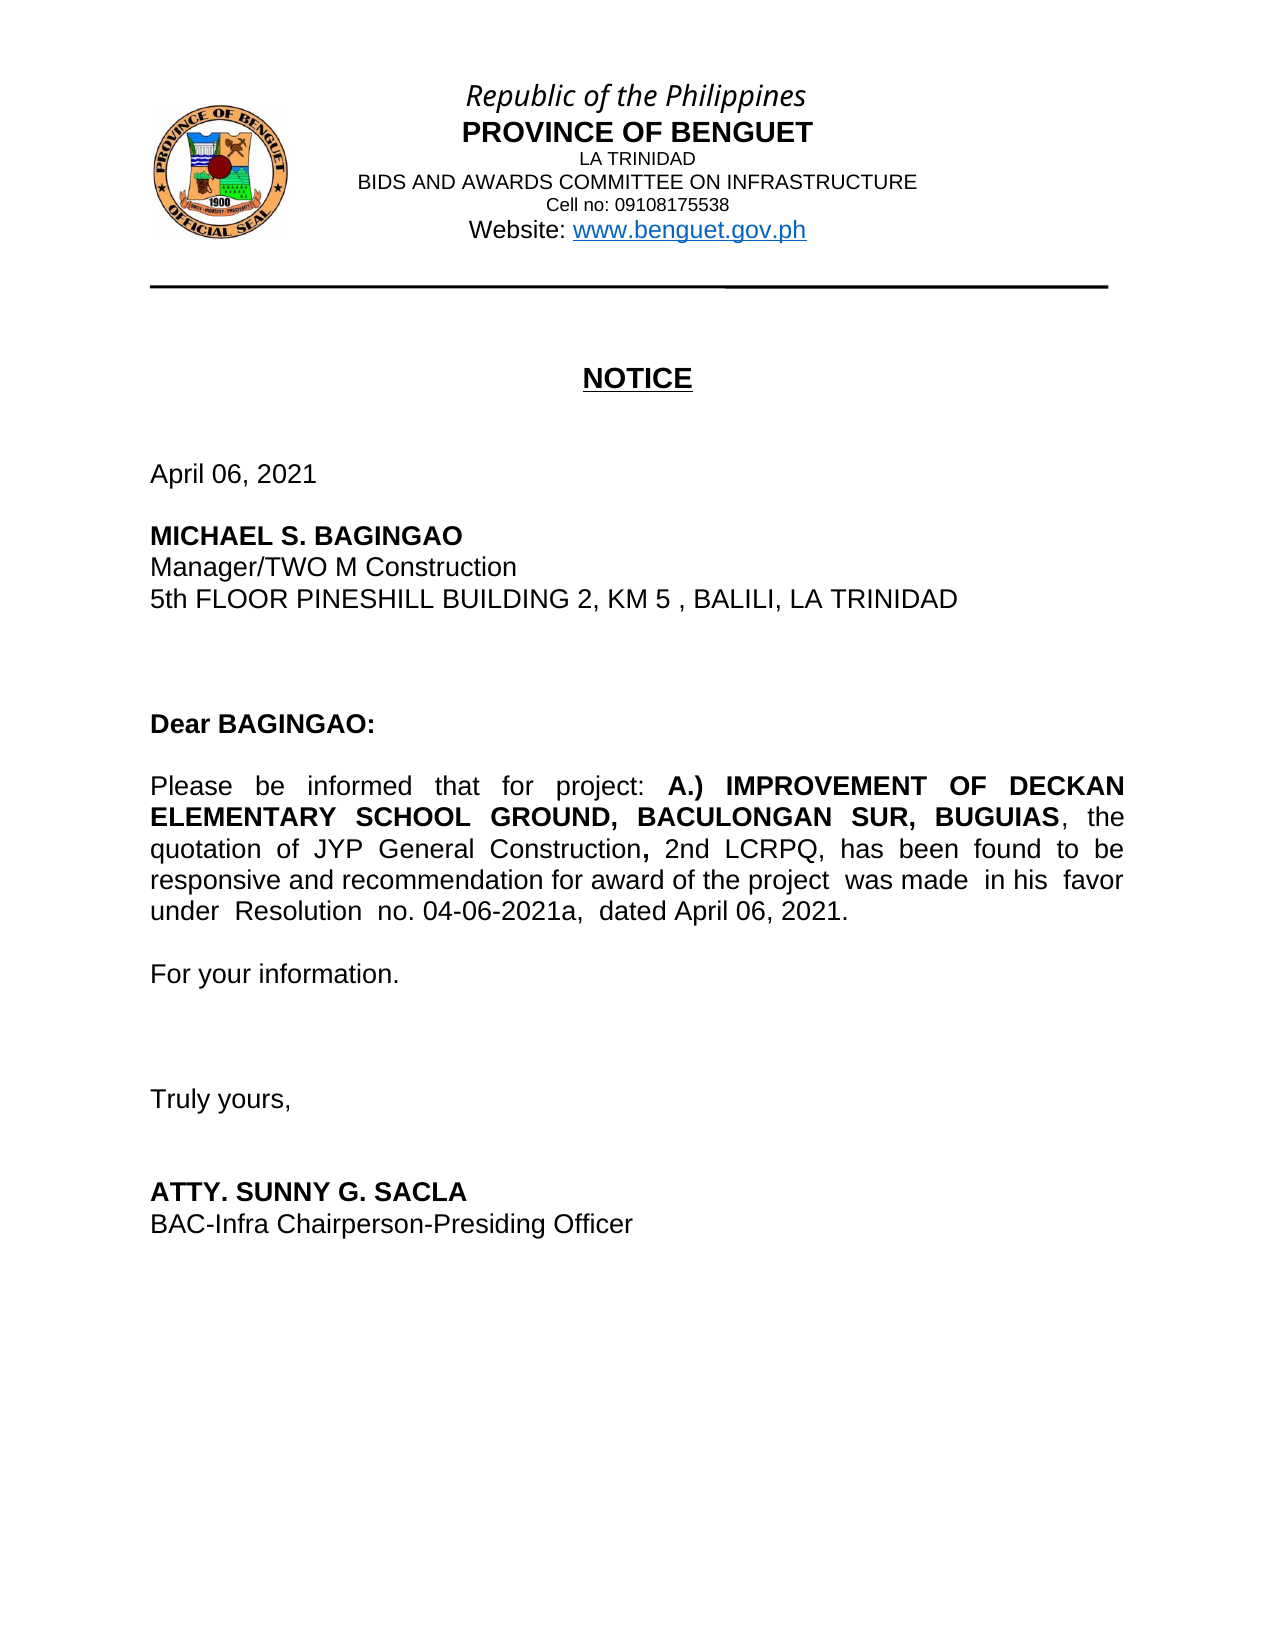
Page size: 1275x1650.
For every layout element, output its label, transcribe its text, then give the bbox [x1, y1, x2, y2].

text BAC-Infra Chairperson-Presiding Officer [150, 1208, 1125, 1239]
text Truly yours, [150, 1083, 1125, 1114]
text 5th FLOOR PINESHILL BUILDING 2, KM 5 , BALILI, LA TRINIDAD [150, 583, 1125, 614]
text BIDS AND AWARDS COMMITTEE ON INFRASTRUCTURE [150, 170, 1125, 194]
text Please be informed that for project: A.) IMPROVEMENT OF DECKAN ELEMENTARY SCHOOL GROUND, BACULONGAN SUR, BUGUIAS, the quotation of JYP General Construction, 2nd LCRPQ, has been found to be responsive and recommendation for award of the project was made in his favor under Resolution no. 04-06-2021a, dated April 06, 2021. [150, 770, 1125, 926]
text NOTICE [150, 362, 1125, 395]
text Cell no: 09108175538 [150, 194, 1125, 215]
text April 06, 2021 [150, 458, 1125, 489]
text For your information. [150, 958, 1125, 989]
text Dear BAGINGAO: [150, 708, 1125, 739]
text Manager/TWO M Construction [150, 551, 1125, 583]
text Republic of the Philippines [150, 75, 1125, 115]
text MICHAEL S. BAGINGAO [150, 520, 1125, 551]
text ATTY. SUNNY G. SACLA [150, 1176, 1125, 1208]
text LA TRINIDAD [150, 148, 1125, 170]
text PROVINCE OF BENGUET [150, 115, 1125, 148]
text Website: www.benguet.gov.ph [150, 215, 1125, 244]
